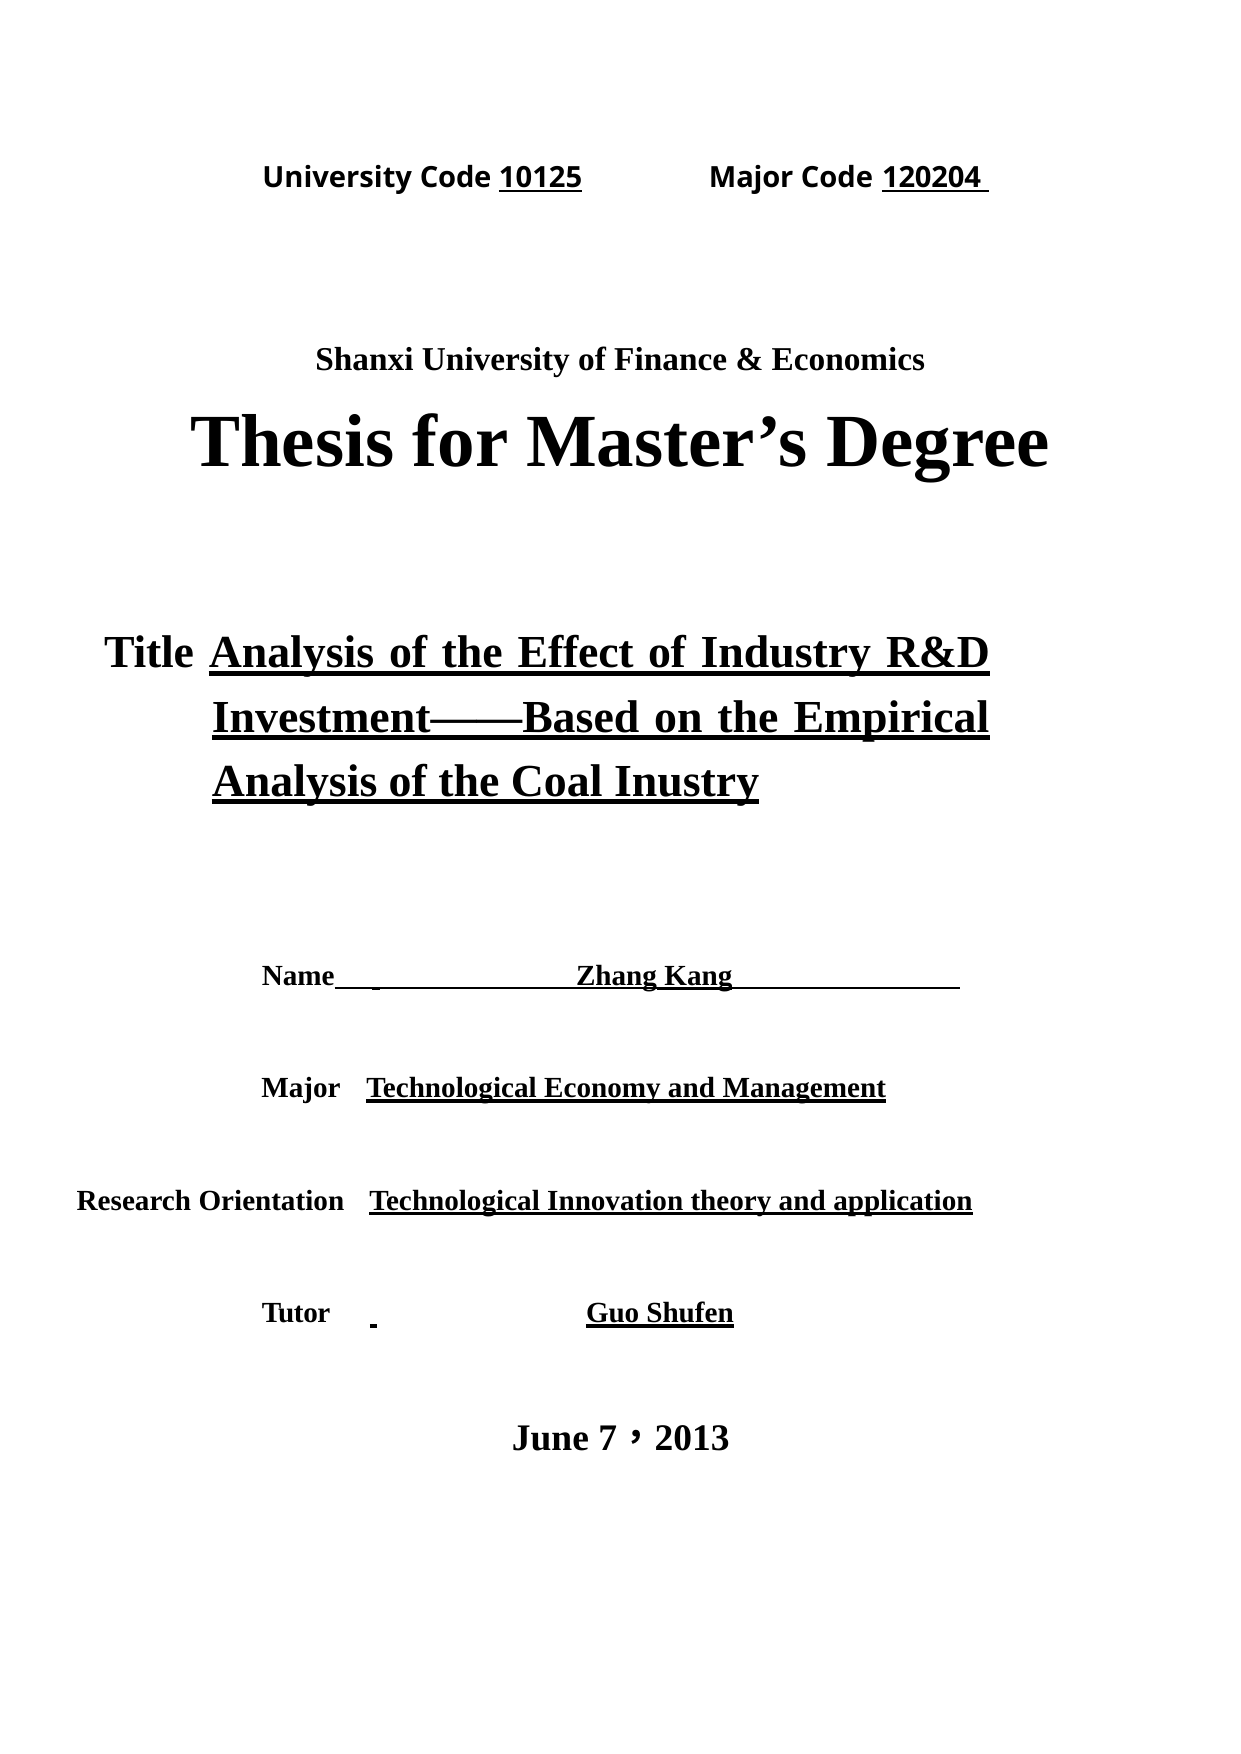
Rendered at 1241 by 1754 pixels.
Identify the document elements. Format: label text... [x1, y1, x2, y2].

text Name Zhang Kang [262, 958, 1065, 991]
text Major Technological Economy and Management [261, 1055, 1065, 1104]
text Shanxi University of Finance & Economics [315, 329, 1065, 377]
text University Code 10125 Major Code 120204 [262, 158, 1065, 195]
text Research Orientation Technological Innovation theory and application [76, 1168, 1065, 1216]
text June 7，2013 [509, 1411, 731, 1459]
text Title Analysis of the Effect of Industry R&D Investment——Based on the Empirical Analysis of the Coal Inustry [104, 625, 990, 806]
text Thesis for Master’s Degree [190, 397, 1065, 483]
text Tutor Guo Shufen [262, 1280, 1065, 1329]
